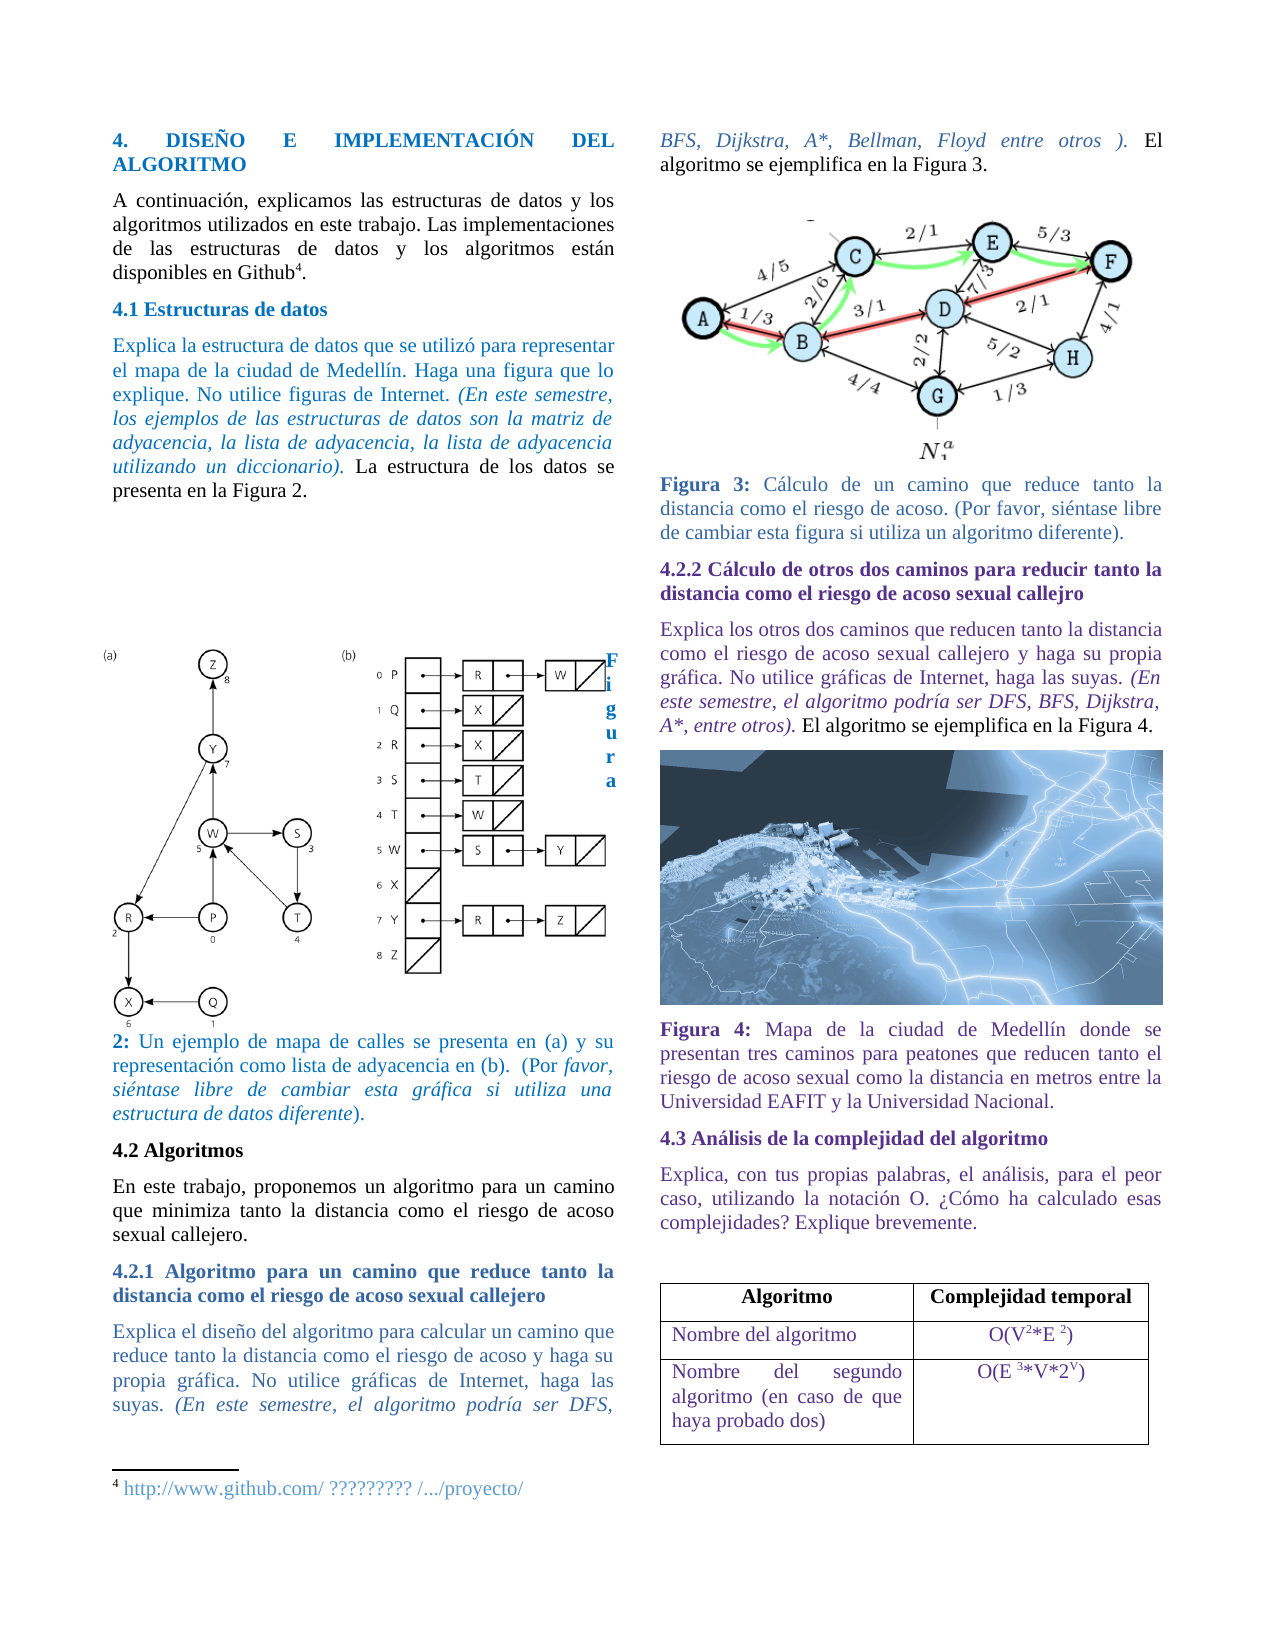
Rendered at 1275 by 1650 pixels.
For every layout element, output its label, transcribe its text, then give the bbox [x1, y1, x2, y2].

text Figura 4: Mapa de la ciudad de Medellín donde se presentan tres caminos para peatones que reducen tanto el riesgo de acoso sexual como la distancia en metros entre la Universidad EAFIT y la Universidad Nacional. [660, 1017, 1162, 1113]
subtitle Explica la estructura de datos que se utilizó para representar el mapa de la ciudad de Medellín. Haga una figura que lo explique. No utilice figuras de Internet. (En este semestre, los ejemplos de las estructuras de datos son la matriz de adyacencia, la lista de adyacencia, la lista de adyacencia utilizando un diccionario). La estructura de los datos se presenta en la Figura 2. [112, 333, 615, 502]
subtitle 4.1 Estructuras de datos [112, 297, 615, 321]
table_cell O(V2*E 2) [914, 1322, 1148, 1358]
picture [103, 648, 606, 1029]
text Figura 2: Un ejemplo de mapa de calles se presenta en (a) y su representación como lista de adyacencia en (b). (Por favor, siéntase libre de cambiar esta gráfica si utiliza una estructura de datos diferente). [112, 787, 615, 1125]
subtitle 4. DISEÑO E IMPLEMENTACIÓN DEL ALGORITMO [112, 127, 615, 176]
text 4.2.1 Algoritmo para un camino que reduce tanto la distancia como el riesgo de acoso sexual callejero [112, 1259, 615, 1307]
picture [660, 750, 1163, 1005]
text En este trabajo, proponemos un algoritmo para un camino que minimiza tanto la distancia como el riesgo de acoso sexual callejero. [112, 1174, 615, 1246]
picture [660, 220, 1163, 460]
table_header Algoritmo [661, 1284, 913, 1321]
table_cell Nombre del algoritmo [661, 1322, 913, 1358]
text Explica los otros dos caminos que reducen tanto la distancia como el riesgo de acoso sexual callejero y haga su propia gráfica. No utilice gráficas de Internet, haga las suyas. (En este semestre, el algoritmo podría ser DFS, BFS, Dijkstra, A*, entre otros). El algoritmo se ejemplifica en la Figura 4. [660, 617, 1162, 737]
text Figura 3: Cálculo de un camino que reduce tanto la distancia como el riesgo de acoso. (Por favor, siéntase libre de cambiar esta figura si utiliza un algoritmo diferente). [660, 460, 1162, 544]
text Explica el diseño del algoritmo para calcular un camino que reduce tanto la distancia como el riesgo de acoso y haga su propia gráfica. No utilice gráficas de Internet, haga las suyas. (En este semestre, el algoritmo podría ser DFS, BFS, Dijkstra, A*, Bellman, Floyd entre otros ). El algoritmo se ejemplifica en la Figura 3. [112, 1319, 615, 1416]
text Explica el diseño del algoritmo para calcular un camino que reduce tanto la distancia como el riesgo de acoso y haga su propia gráfica. No utilice gráficas de Internet, haga las suyas. (En este semestre, el algoritmo podría ser DFS, BFS, Dijkstra, A*, Bellman, Floyd entre otros ). El algoritmo se ejemplifica en la Figura 3. [660, 127, 1162, 176]
text 4.2.2 Cálculo de otros dos caminos para reducir tanto la distancia como el riesgo de acoso sexual callejro [660, 557, 1162, 605]
text 4.2 Algoritmos [112, 1137, 615, 1162]
table_cell O(E 3*V*2V) [914, 1360, 1148, 1444]
text Explica, con tus propias palabras, el análisis, para el peor caso, utilizando la notación O. ¿Cómo ha calculado esas complejidades? Explique brevemente. [660, 1162, 1162, 1234]
table_header Complejidad temporal [914, 1284, 1148, 1321]
text 4.3 Análisis de la complejidad del algoritmo [660, 1125, 1162, 1149]
table_cell Nombre del segundo algoritmo (en caso de que haya probado dos) [661, 1360, 913, 1444]
subtitle A continuación, explicamos las estructuras de datos y los algoritmos utilizados en este trabajo. Las implementaciones de las estructuras de datos y los algoritmos están disponibles en Github. [112, 188, 615, 284]
